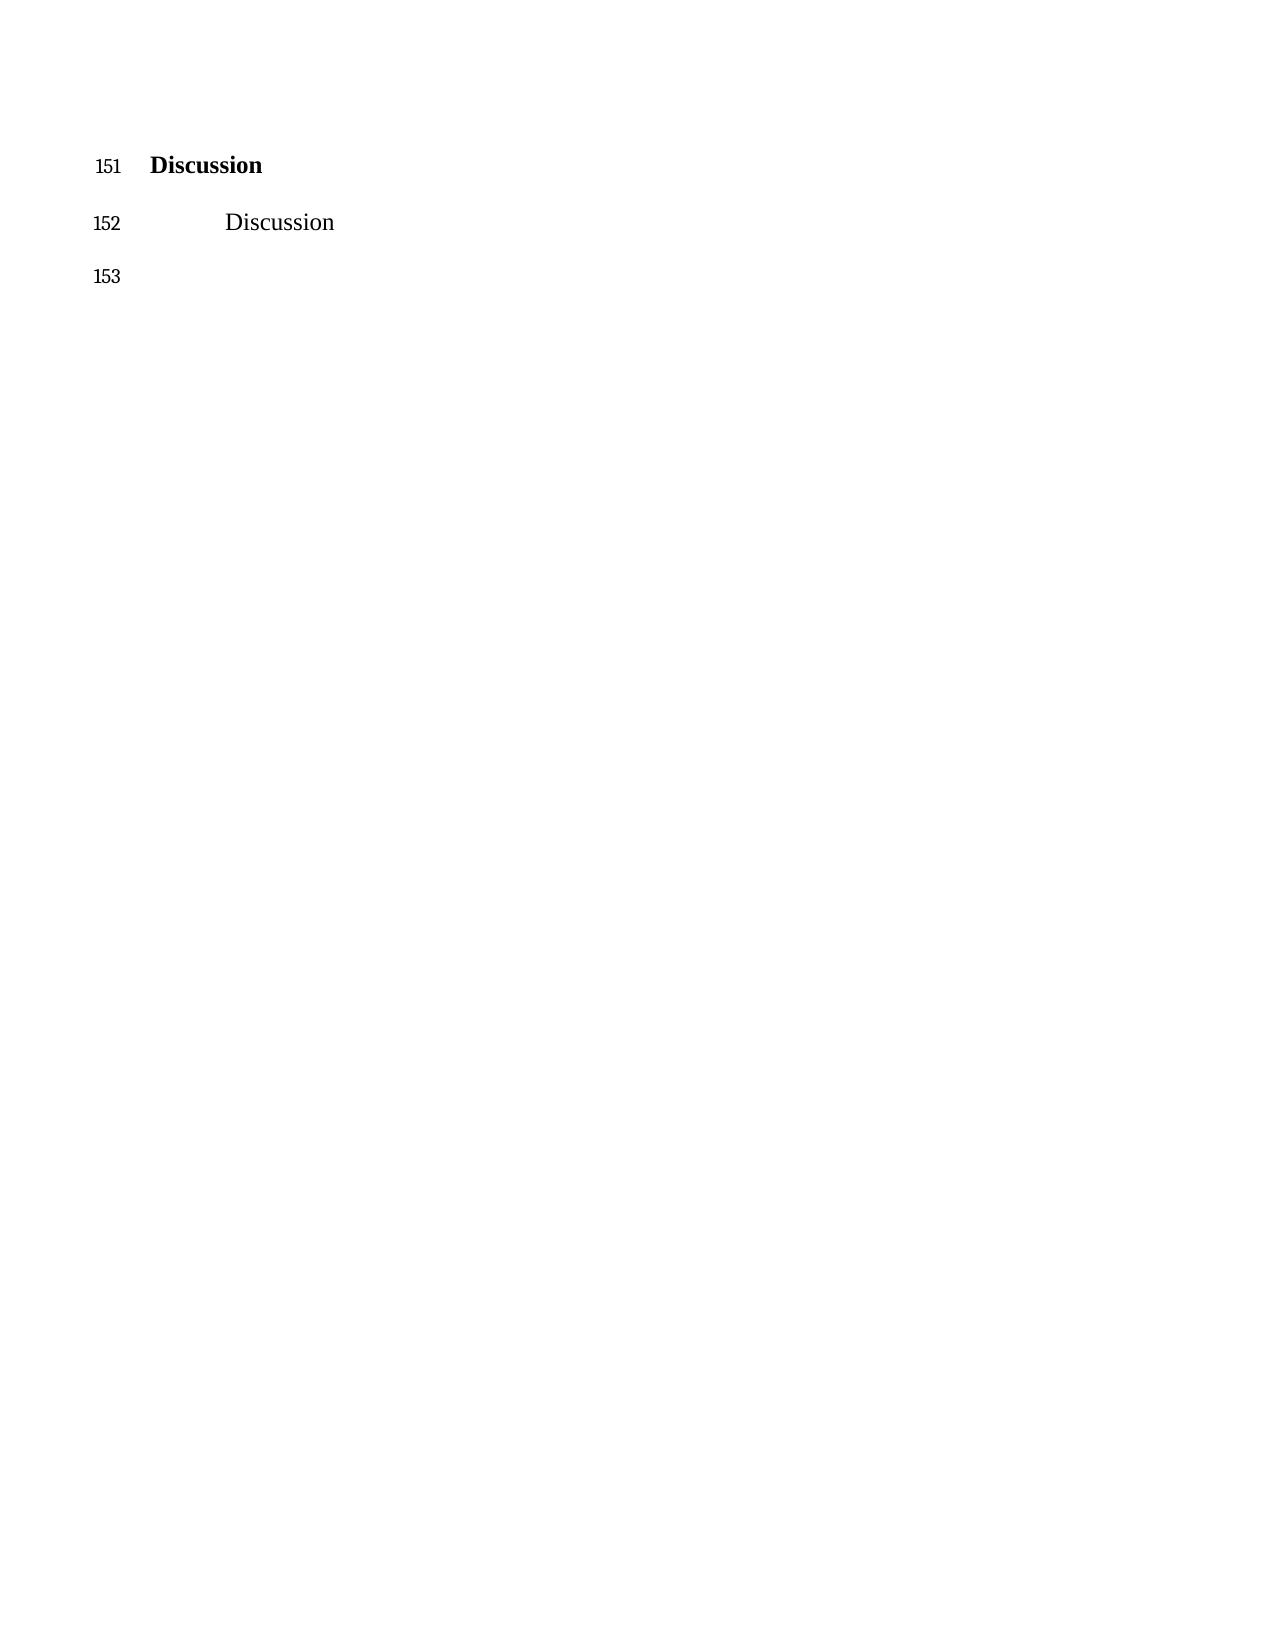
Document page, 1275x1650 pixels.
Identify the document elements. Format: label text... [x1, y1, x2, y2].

text Discussion [150, 150, 1125, 179]
text Discussion [150, 207, 1125, 236]
